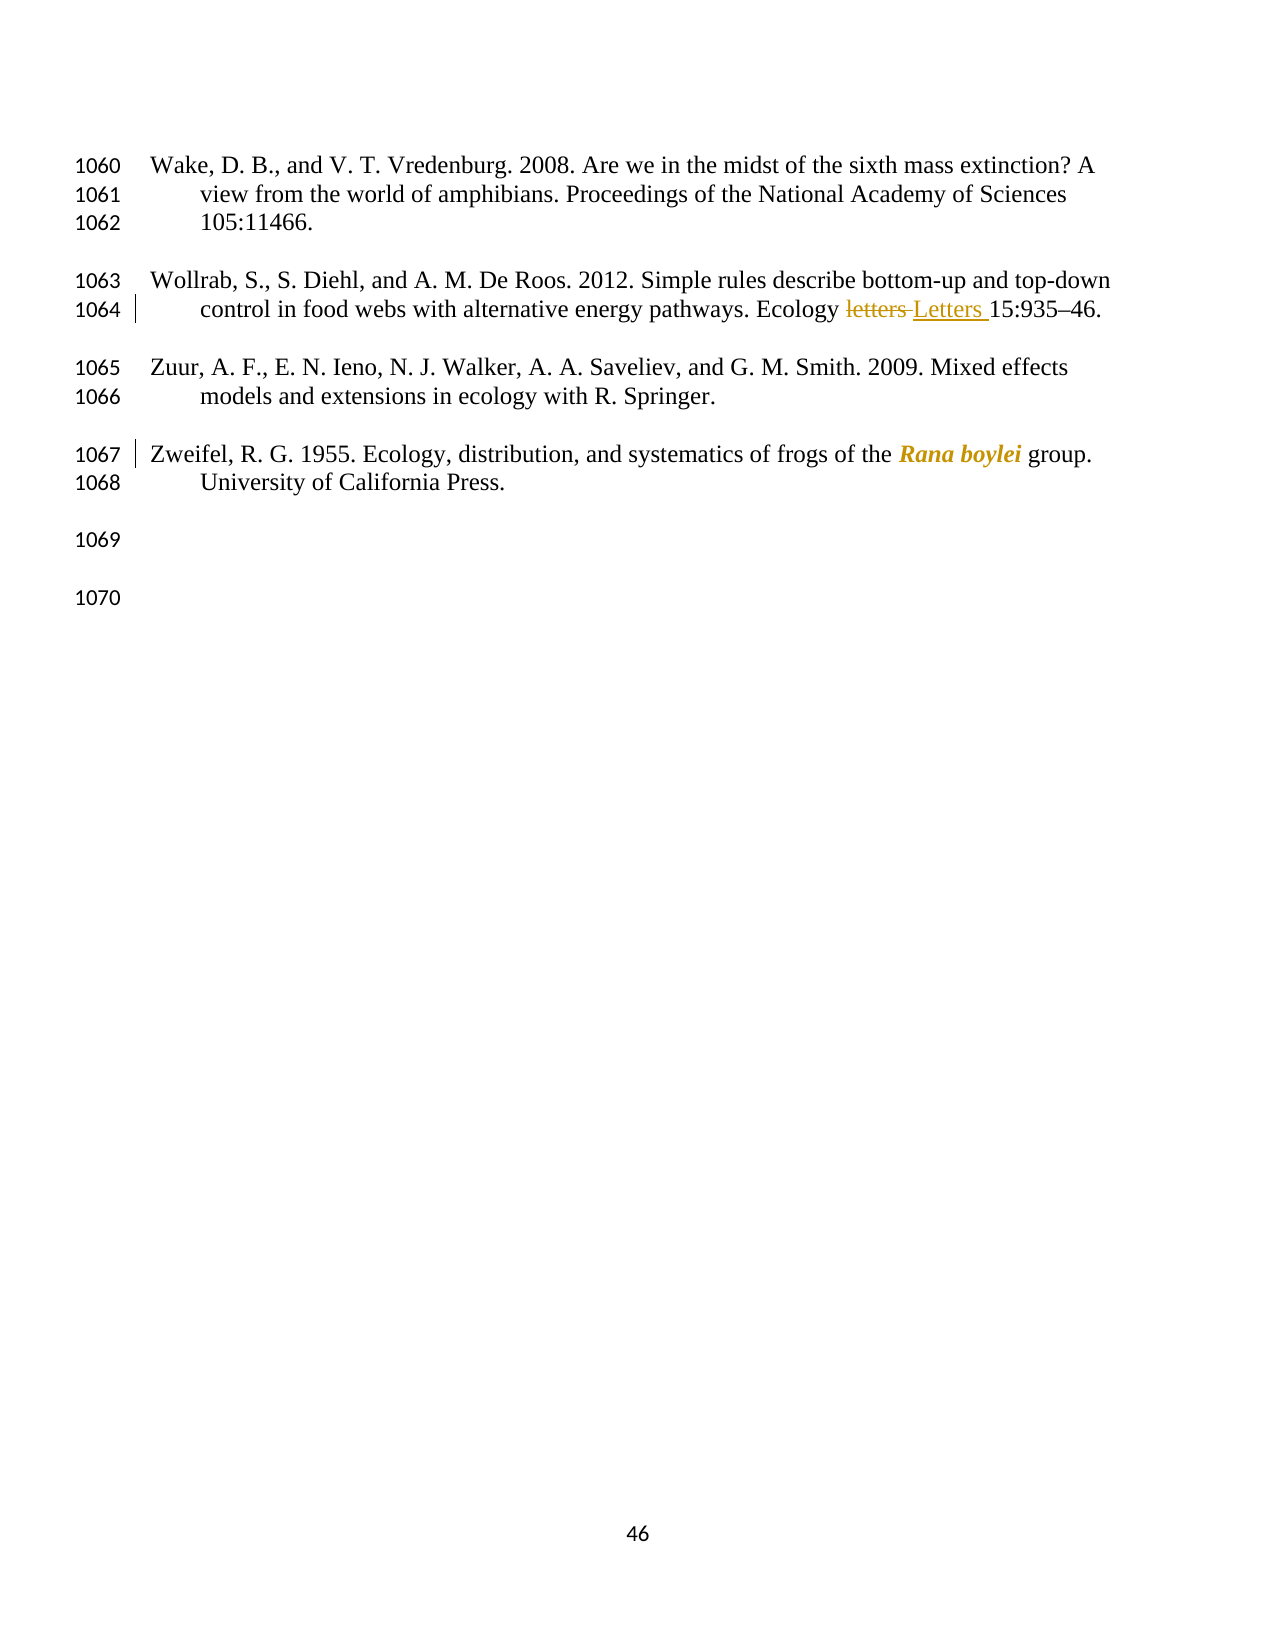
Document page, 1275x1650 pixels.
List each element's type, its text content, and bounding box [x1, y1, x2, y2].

text Zuur, A. F., E. N. Ieno, N. J. Walker, A. A. Saveliev, and G. M. Smith. 2009. Mixed effects models and extensions in ecology with R. Springer. [150, 352, 1125, 409]
text Zweifel, R. G. 1955. Ecology, distribution, and systematics of frogs of the Rana boylei group. University of California Press. [150, 439, 1125, 496]
text Wake, D. B., and V. T. Vredenburg. 2008. Are we in the midst of the sixth mass extinction? A view from the world of amphibians. Proceedings of the National Academy of Sciences 105:11466. [150, 150, 1125, 236]
text Wollrab, S., S. Diehl, and A. M. De Roos. 2012. Simple rules describe bottom-up and top-down control in food webs with alternative energy pathways. Ecology 15:935–46. [150, 265, 1125, 323]
